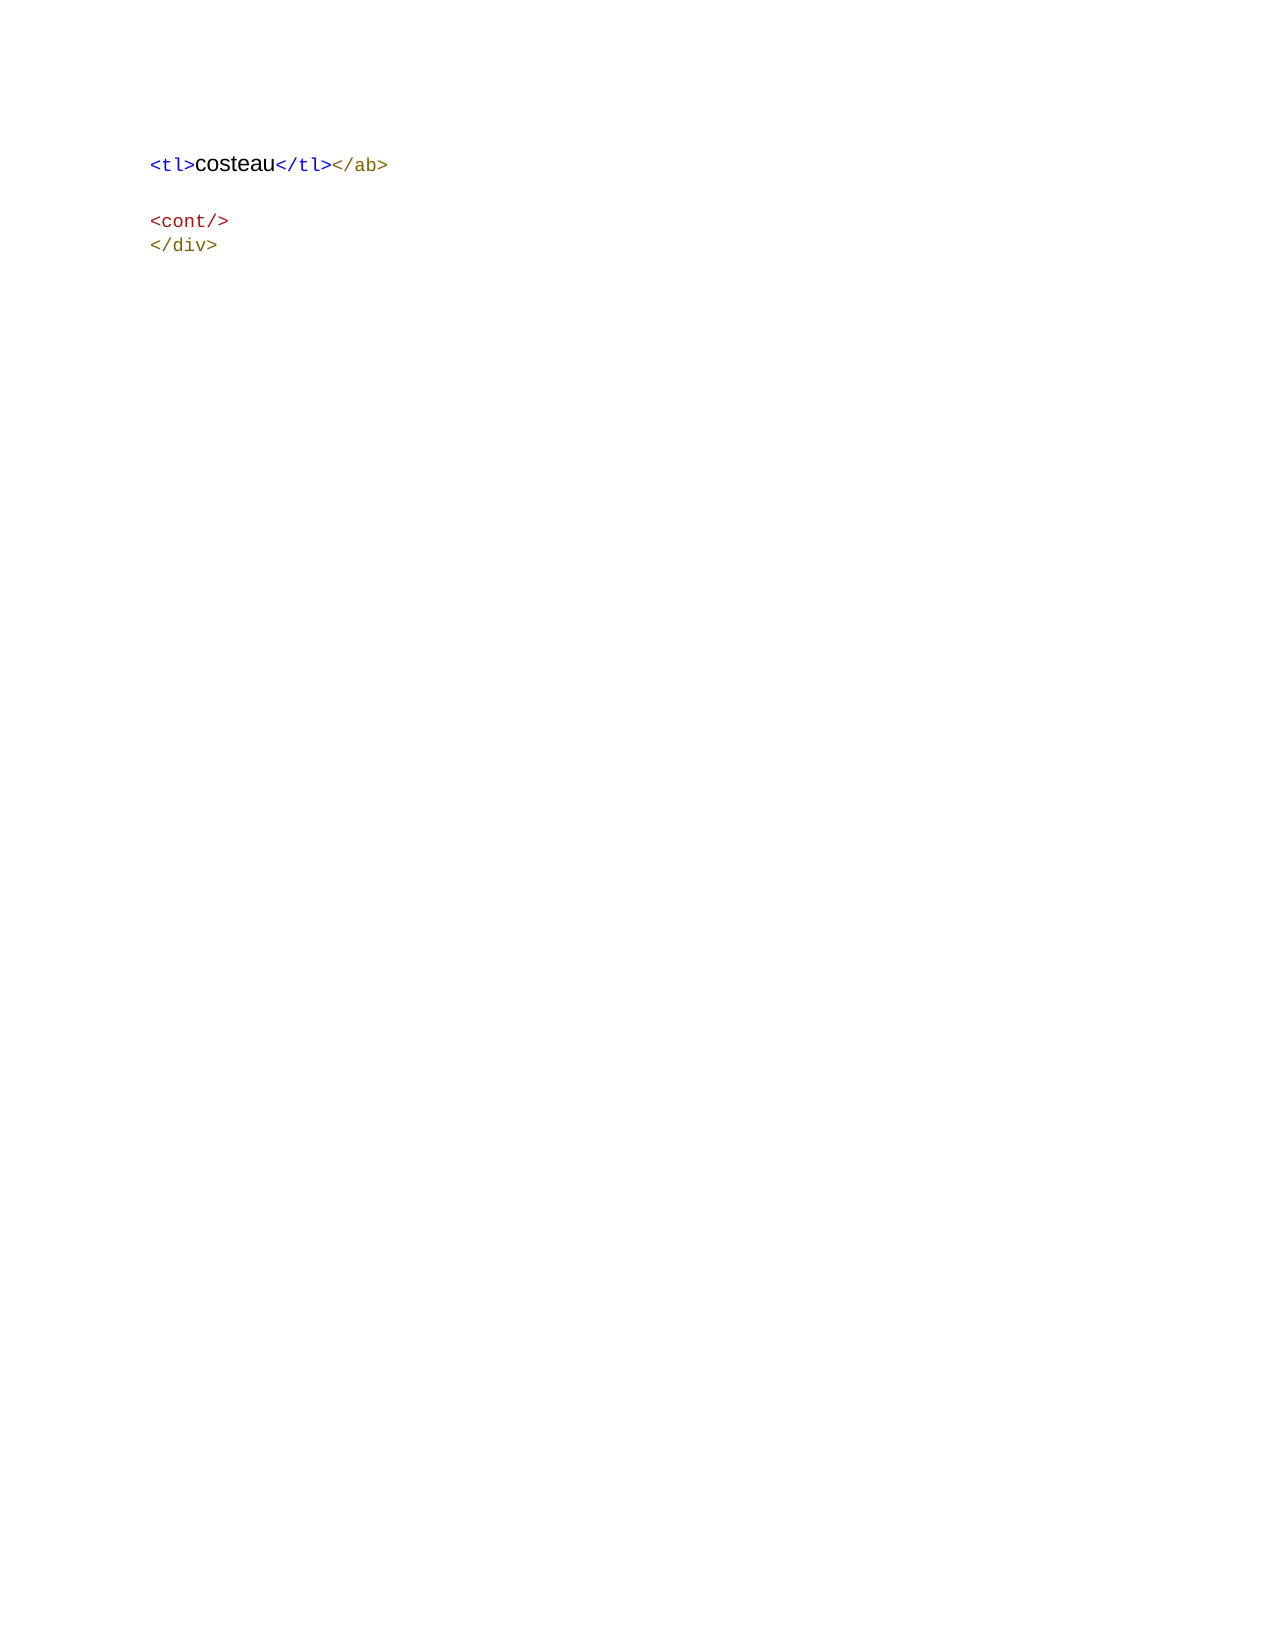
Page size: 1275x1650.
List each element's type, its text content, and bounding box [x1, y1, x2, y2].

text <tl>costeau</tl></ab> [150, 150, 1125, 177]
text <cont/> [150, 211, 1125, 233]
text </div> [150, 236, 1125, 257]
